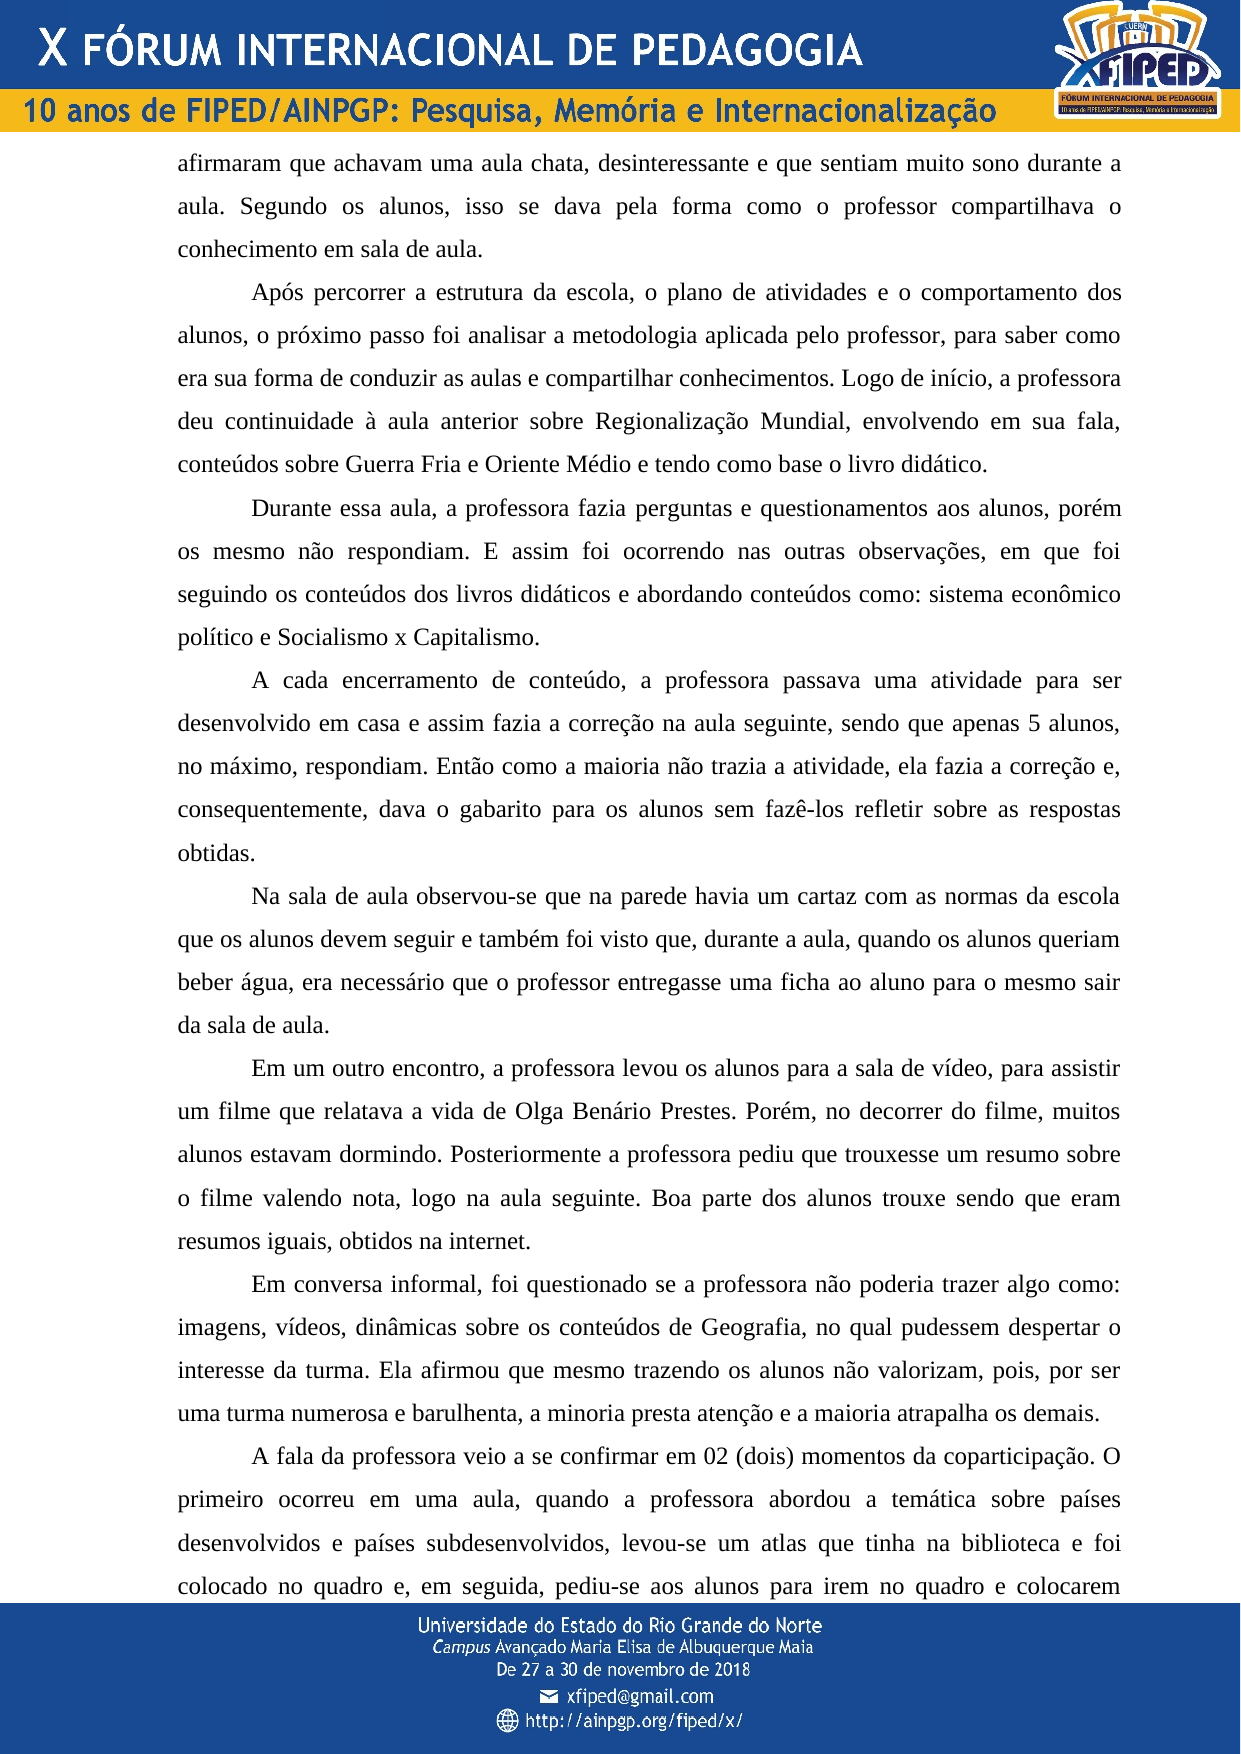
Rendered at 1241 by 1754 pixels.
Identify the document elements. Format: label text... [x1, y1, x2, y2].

text Em um outro encontro, a professora levou os alunos para a sala de vídeo, para assistir um filme que relatava a vida de Olga Benário Prestes. Porém, no decorrer do filme, muitos alunos estavam dormindo. Posteriormente a professora pediu que trouxesse um resumo sobre o filme valendo nota, logo na aula seguinte. Boa parte dos alunos trouxe sendo que eram resumos iguais, obtidos na internet. [177, 1053, 1122, 1254]
text Após percorrer a estrutura da escola, o plano de atividades e o comportamento dos alunos, o próximo passo foi analisar a metodologia aplicada pelo professor, para saber como era sua forma de conduzir as aulas e compartilhar conhecimentos. Logo de início, a professora deu continuidade à aula anterior sobre Regionalização Mundial, envolvendo em sua fala, conteúdos sobre Guerra Fria e Oriente Médio e tendo como base o livro didático. [177, 277, 1122, 478]
text Durante essa aula, a professora fazia perguntas e questionamentos aos alunos, porém os mesmo não respondiam. E assim foi ocorrendo nas outras observações, em que foi seguindo os conteúdos dos livros didáticos e abordando conteúdos como: sistema econômico político e Socialismo x Capitalismo. [177, 493, 1122, 651]
text Em conversa informal, foi questionado se a professora não poderia trazer algo como: imagens, vídeos, dinâmicas sobre os conteúdos de Geografia, no qual pudessem despertar o interesse da turma. Ela afirmou que mesmo trazendo os alunos não valorizam, pois, por ser uma turma numerosa e barulhenta, a minoria presta atenção e a maioria atrapalha os demais. [177, 1269, 1122, 1427]
text Na sala de aula observou-se que na parede havia um cartaz com as normas da escola que os alunos devem seguir e também foi visto que, durante a aula, quando os alunos queriam beber água, era necessário que o professor entregasse uma ficha ao aluno para o mesmo sair da sala de aula. [177, 881, 1122, 1039]
picture [0, 0, 1241, 132]
text A cada encerramento de conteúdo, a professora passava uma atividade para ser desenvolvido em casa e assim fazia a correção na aula seguinte, sendo que apenas 5 alunos, no máximo, respondiam. Então como a maioria não trazia a atividade, ela fazia a correção e, consequentemente, dava o gabarito para os alunos sem fazê-los refletir sobre as respostas obtidas. [177, 665, 1122, 866]
picture [0, 1603, 1241, 1754]
